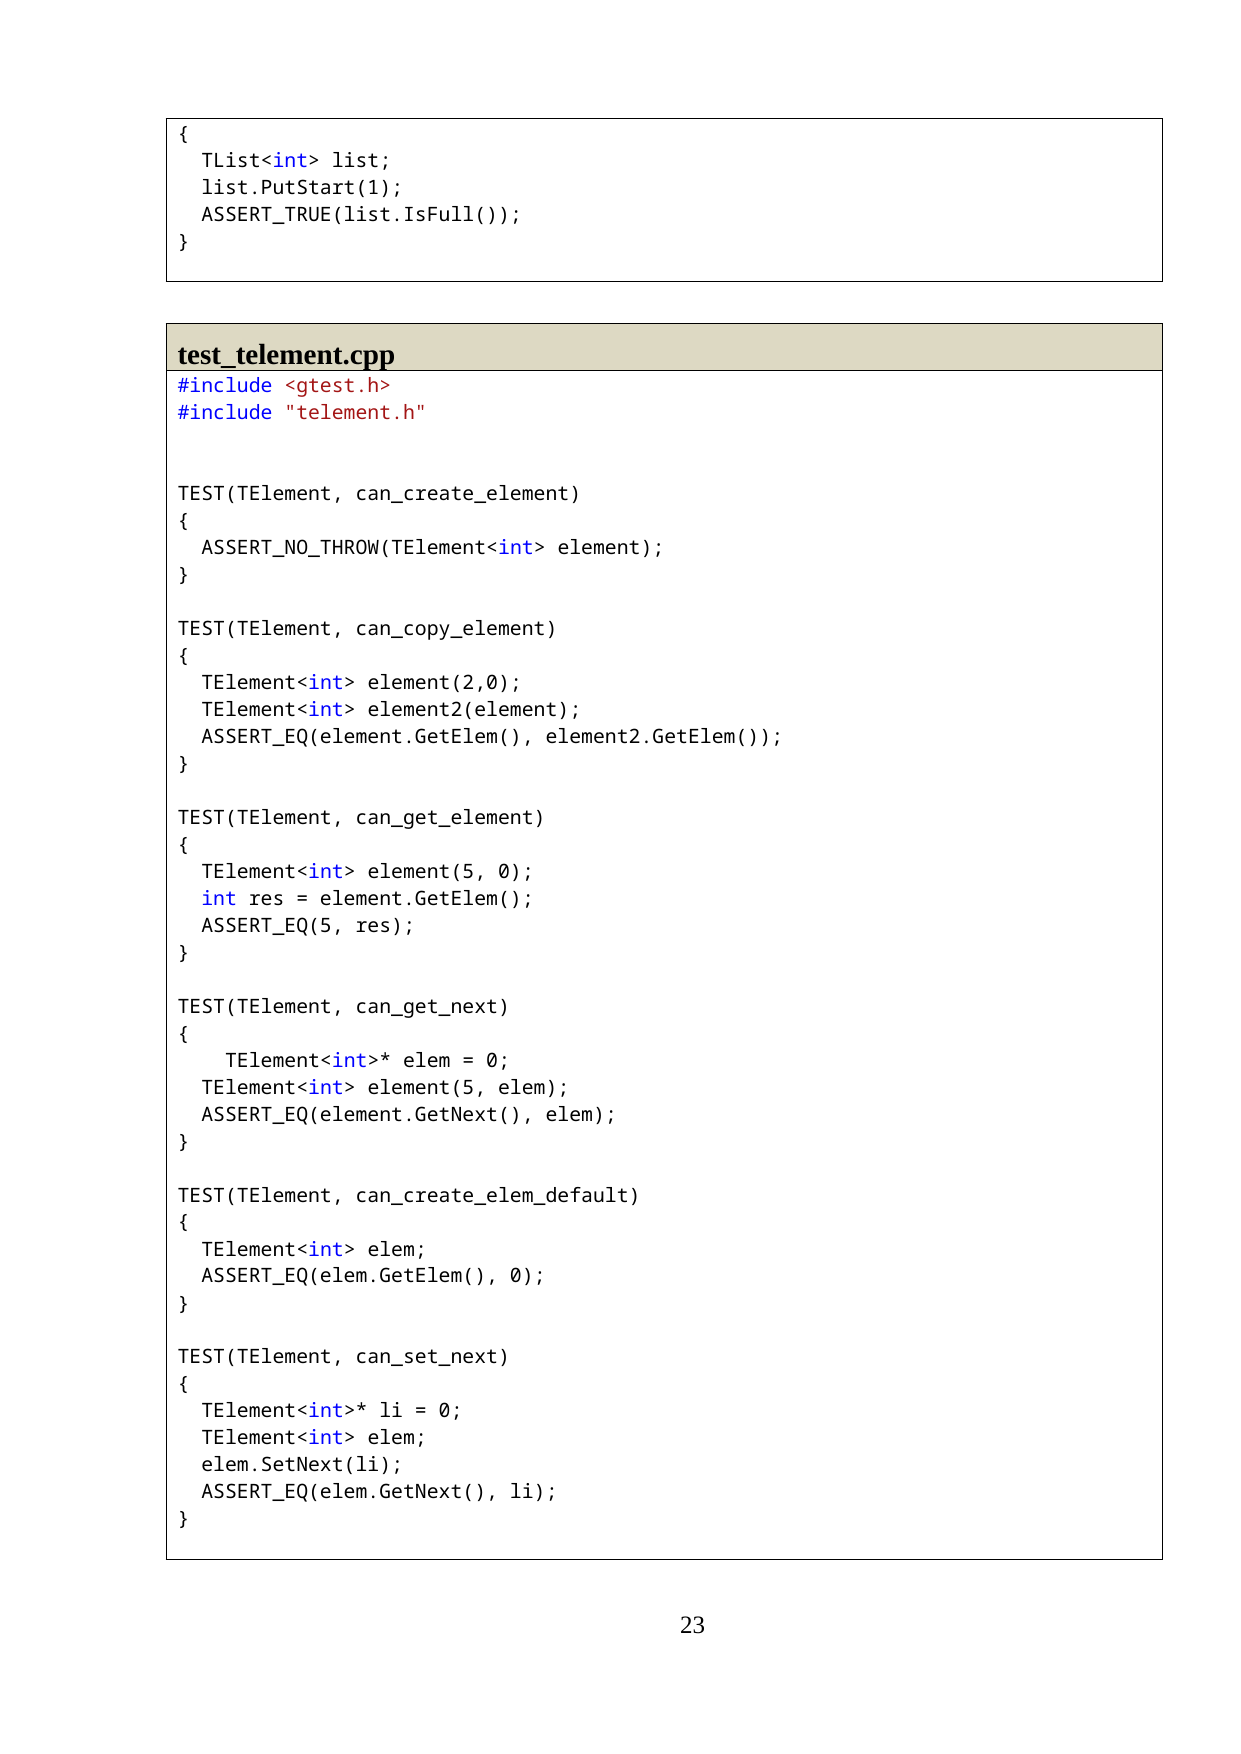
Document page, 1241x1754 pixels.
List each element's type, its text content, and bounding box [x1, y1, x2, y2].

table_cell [167, 119, 1162, 281]
table_header test_telement.cpp [167, 324, 1162, 370]
table_cell #include <gtest.h> #include "telement.h" TEST(TElement, can_create_element) { ASSERT_NO_THROW(TElement<int> element); } TEST(TElement, can_copy_element) { TElement<int> element(2,0); TElement<int> element2(element); ASSERT_EQ(element.GetElem(), element2.GetElem()); } TEST(TElement, can_get_element) { TElement<int> element(5, 0); int res = element.GetElem(); ASSERT_EQ(5, res); } TEST(TElement, can_get_next) { TElement<int>* elem = 0; TElement<int> element(5, elem); ASSERT_EQ(element.GetNext(), elem); } TEST(TElement, can_create_elem_default) { TElement<int> elem; ASSERT_EQ(elem.GetElem(), 0); } TEST(TElement, can_set_next) { TElement<int>* li = 0; TElement<int> elem; elem.SetNext(li); ASSERT_EQ(elem.GetNext(), li); } [167, 371, 1162, 1558]
